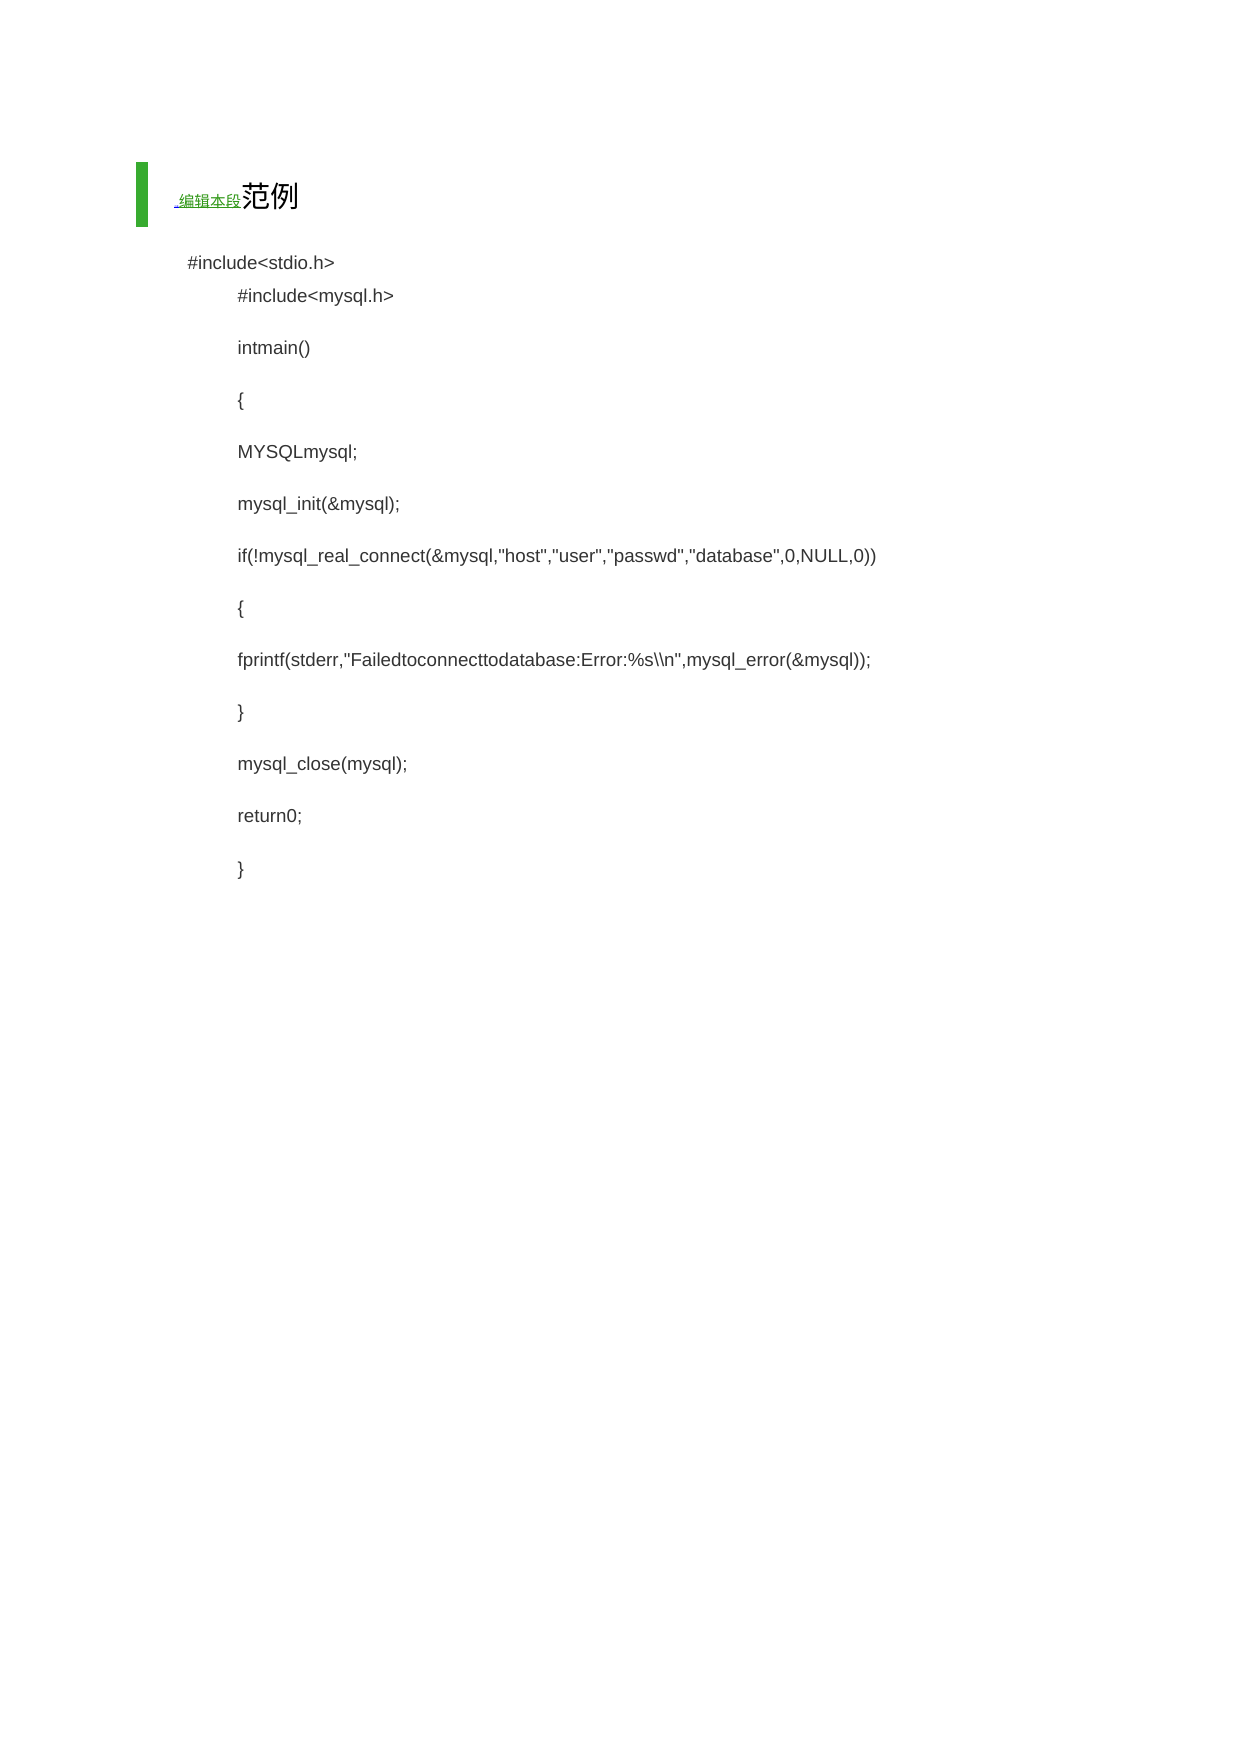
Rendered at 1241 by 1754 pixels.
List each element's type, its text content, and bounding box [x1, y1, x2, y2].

text #include<mysql.h> [187, 279, 1053, 312]
text } [187, 852, 1053, 884]
text } [187, 696, 1053, 728]
text { [187, 383, 1053, 416]
text if(!mysql_real_connect(&mysql,"host","user","passwd","database",0,NULL,0)) [187, 539, 1053, 572]
text fprintf(stderr,"Failedtoconnecttodatabase:Error:%s\\n",mysql_error(&mysql)); [187, 644, 1053, 676]
text 折叠编辑本段范例 [148, 162, 1053, 227]
text mysql_init(&mysql); [187, 487, 1053, 520]
text { [187, 592, 1053, 624]
text intmain() [187, 331, 1053, 364]
text MYSQLmysql; [187, 435, 1053, 468]
text #include<stdio.h> [187, 247, 1053, 279]
text mysql_close(mysql); [187, 748, 1053, 780]
text return0; [187, 800, 1053, 832]
